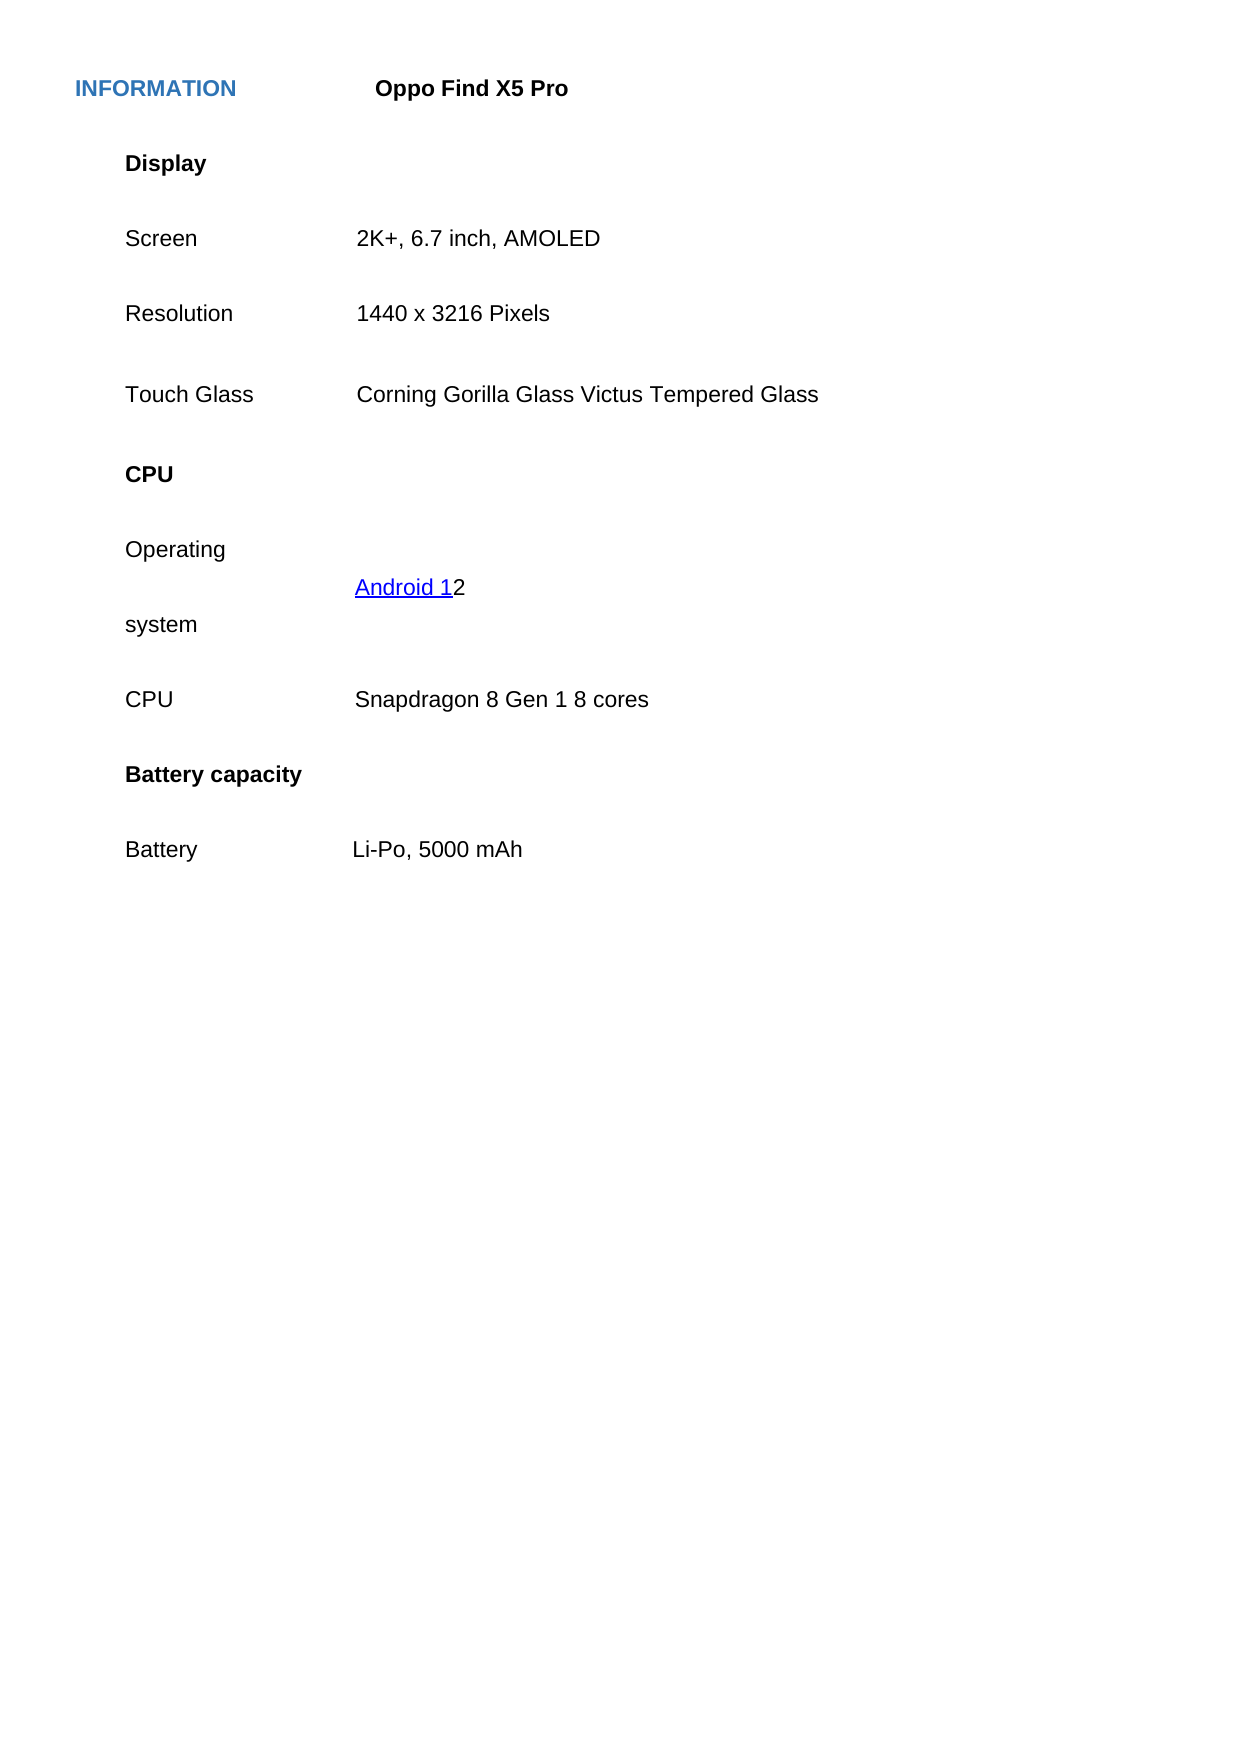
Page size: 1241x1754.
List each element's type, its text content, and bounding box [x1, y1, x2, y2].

table_cell Screen [75, 176, 254, 251]
table_cell 2K+, 6.7 inch, AMOLED [254, 176, 819, 251]
table_cell Corning Gorilla Glass Victus Tempered Glass [254, 326, 819, 413]
table_cell 1440 x 3216 Pixels [254, 251, 819, 326]
table_cell Snapdragon 8 Gen 1 8 cores [305, 638, 649, 713]
table_header Battery capacity [75, 713, 302, 788]
table_cell CPU [75, 638, 304, 713]
table_cell Operating system [75, 488, 304, 638]
text INFORMATION Oppo Find X5 Pro [237, 75, 1165, 101]
table_cell Li-Po, 5000 mAh [302, 788, 523, 863]
table_cell Battery [75, 788, 302, 863]
table_header Display [75, 101, 254, 176]
table_header CPU [75, 413, 304, 488]
table_cell Resolution [75, 251, 254, 326]
table_cell Touch Glass [75, 326, 254, 413]
table_cell Android 12 [305, 488, 649, 638]
